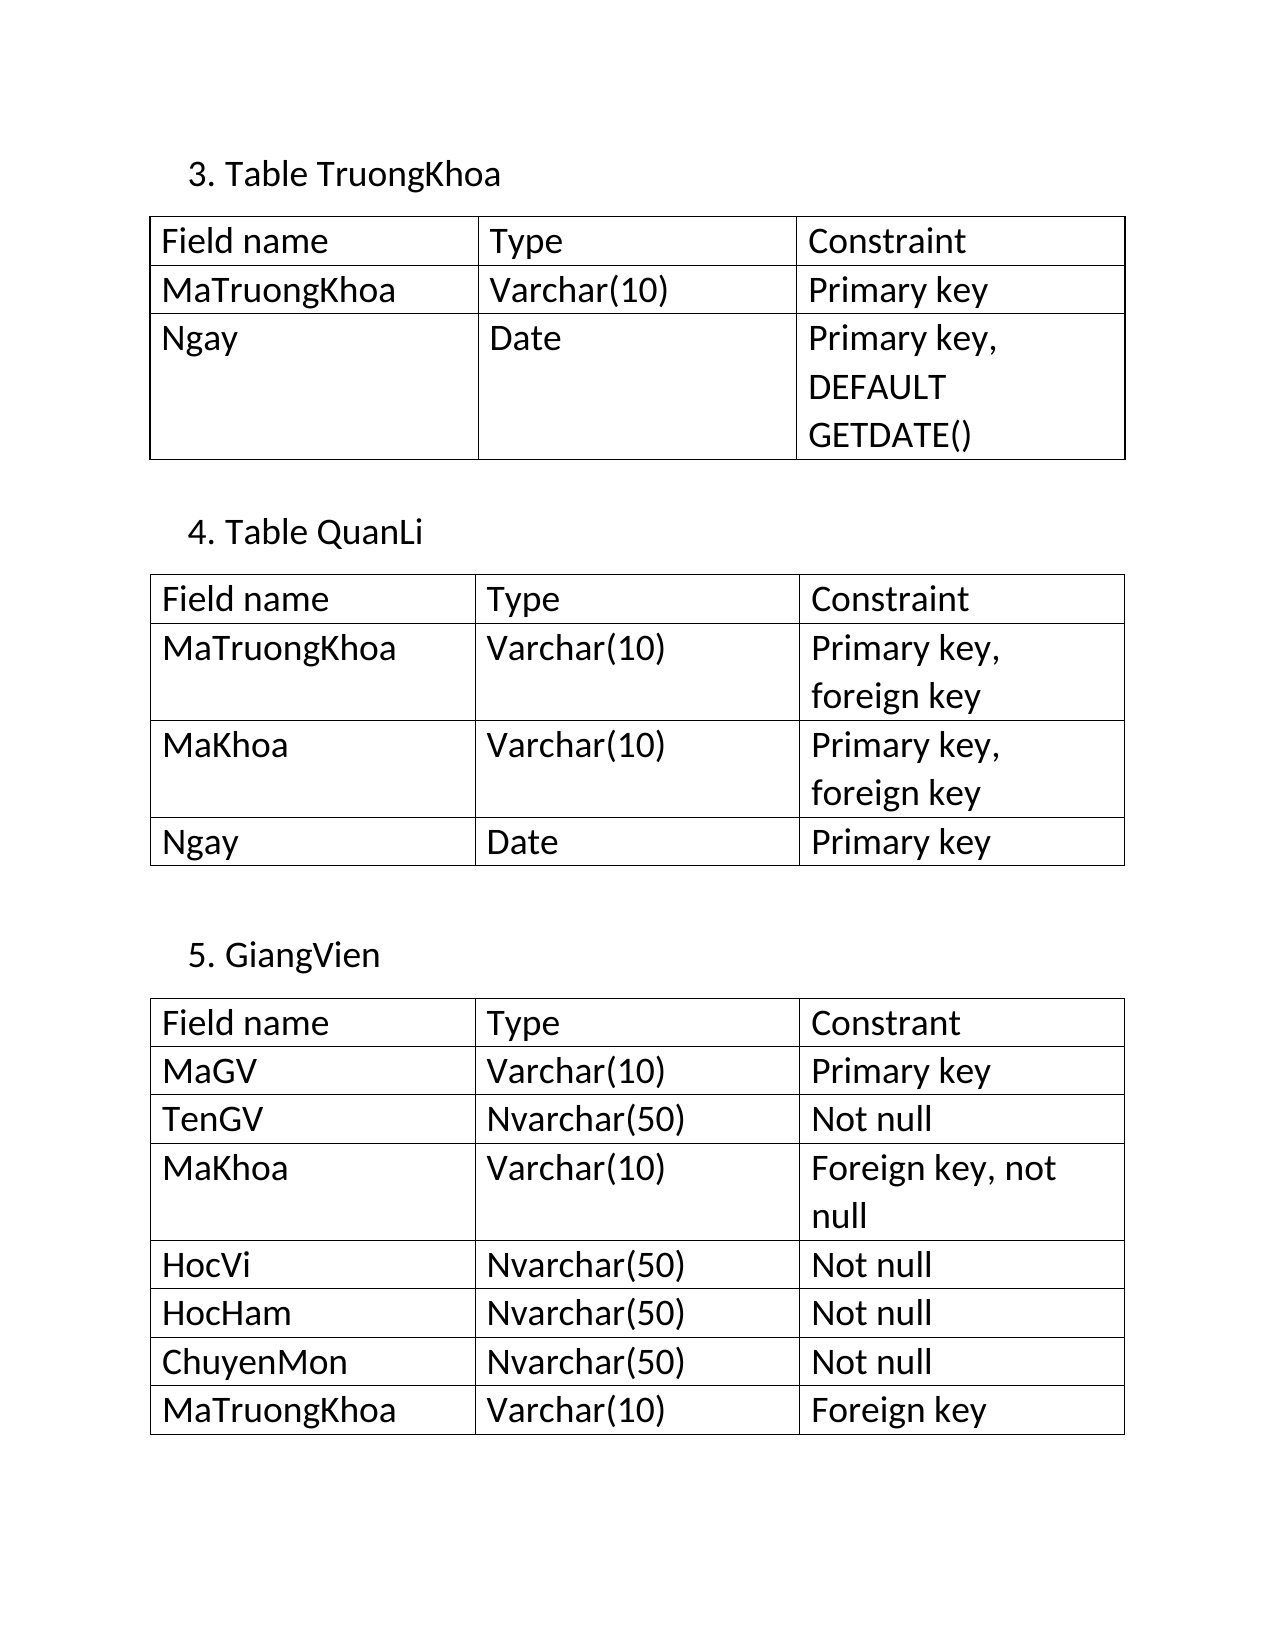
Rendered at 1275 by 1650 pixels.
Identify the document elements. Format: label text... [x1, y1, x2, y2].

table_cell TenGV [151, 1095, 475, 1143]
list Table QuanLi [187, 508, 1125, 554]
table_cell Not null [800, 1289, 1124, 1337]
table_header Field name [151, 575, 475, 623]
table_cell Nvarchar(50) [476, 1241, 799, 1288]
table_cell Nvarchar(50) [476, 1338, 799, 1385]
table_cell MaTruongKhoa [151, 1386, 475, 1433]
table_cell MaTruongKhoa [151, 266, 478, 313]
table_cell MaTruongKhoa [151, 624, 475, 720]
table_cell Primary key, foreign key [800, 624, 1124, 720]
table_header Type [476, 575, 799, 623]
table_cell Varchar(10) [476, 1144, 799, 1240]
list Table TruongKhoa [187, 150, 1125, 196]
table_cell Varchar(10) [479, 266, 796, 313]
table_cell Not null [800, 1338, 1124, 1385]
table_cell Date [476, 818, 799, 865]
table_cell Primary key [797, 266, 1124, 313]
table_cell HocHam [151, 1289, 475, 1337]
table_cell Varchar(10) [476, 1047, 799, 1094]
table_cell Date [479, 314, 796, 458]
table_cell ChuyenMon [151, 1338, 475, 1385]
table_cell Primary key [800, 1047, 1124, 1094]
table_cell Not null [800, 1241, 1124, 1288]
table_cell MaKhoa [151, 1144, 475, 1240]
table_cell Not null [800, 1095, 1124, 1143]
table_cell Primary key, DEFAULT GETDATE() [797, 314, 1124, 458]
table_cell Varchar(10) [476, 1386, 799, 1433]
table_cell Primary key, foreign key [800, 721, 1124, 817]
table_header Constraint [797, 217, 1124, 264]
table_cell Nvarchar(50) [476, 1095, 799, 1143]
table_cell Foreign key [800, 1386, 1124, 1433]
table_cell MaGV [151, 1047, 475, 1094]
table_cell Ngay [151, 314, 478, 458]
table_cell MaKhoa [151, 721, 475, 817]
table_cell Varchar(10) [476, 624, 799, 720]
table_cell Primary key [800, 818, 1124, 865]
table_header Type [479, 217, 796, 264]
table_header Field name [151, 217, 478, 264]
table_header Constrant [800, 999, 1124, 1046]
table_cell Nvarchar(50) [476, 1289, 799, 1337]
table_header Field name [151, 999, 475, 1046]
table_cell HocVi [151, 1241, 475, 1288]
table_cell Varchar(10) [476, 721, 799, 817]
list GiangVien [187, 931, 1125, 977]
table_cell Ngay [151, 818, 475, 865]
table_header Type [476, 999, 799, 1046]
table_cell Foreign key, not null [800, 1144, 1124, 1240]
table_header Constraint [800, 575, 1124, 623]
